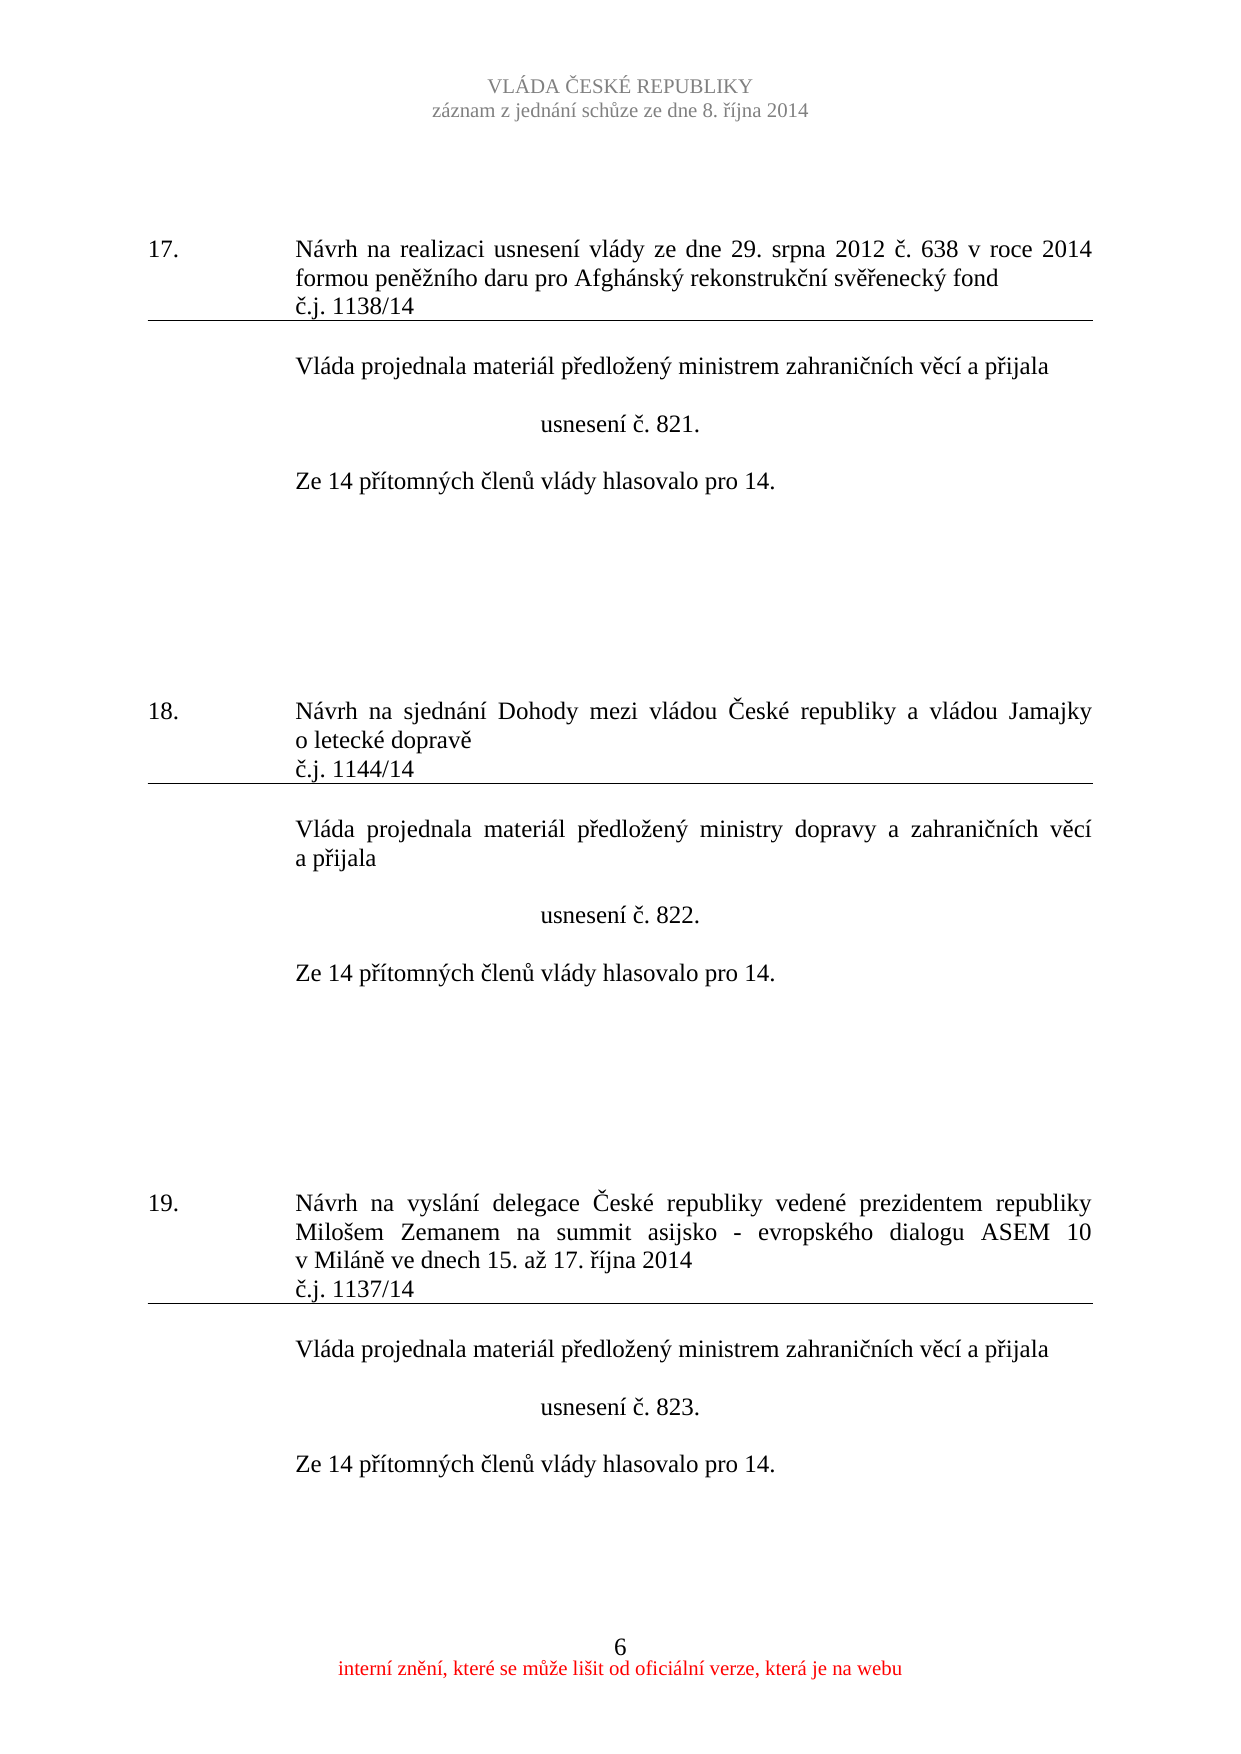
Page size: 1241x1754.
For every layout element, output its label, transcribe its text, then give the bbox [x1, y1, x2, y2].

text 17. Návrh na realizaci usnesení vlády ze dne 29. srpna 2012 č. 638 v roce 2014 formou peněžního daru pro Afghánský rekonstrukční svěřenecký fond [148, 234, 1093, 291]
text č.j. 1137/14 [148, 1274, 1093, 1303]
text usnesení č. 822. [148, 900, 1093, 929]
text 19. Návrh na vyslání delegace České republiky vedené prezidentem republiky Milošem Zemanem na summit asijsko - evropského dialogu ASEM 10 v Miláně ve dnech 15. až 17. října 2014 [148, 1188, 1093, 1274]
text č.j. 1138/14 [148, 291, 1093, 320]
text Vláda projednala materiál předložený ministry dopravy a zahraničních věcí a přijala [148, 814, 1093, 872]
text Ze 14 přítomných členů vlády hlasovalo pro 14. [148, 466, 1093, 495]
text 18. Návrh na sjednání Dohody mezi vládou České republiky a vládou Jamajky o letecké dopravě [148, 696, 1093, 754]
text Vláda projednala materiál předložený ministrem zahraničních věcí a přijala [148, 351, 1093, 380]
text Ze 14 přítomných členů vlády hlasovalo pro 14. [148, 958, 1093, 987]
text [148, 1334, 1093, 1363]
text usnesení č. 821. [148, 409, 1093, 438]
text usnesení č. 823. [148, 1392, 1093, 1420]
text č.j. 1144/14 [148, 754, 1093, 783]
text Ze 14 přítomných členů vlády hlasovalo pro 14. [148, 1449, 1093, 1478]
